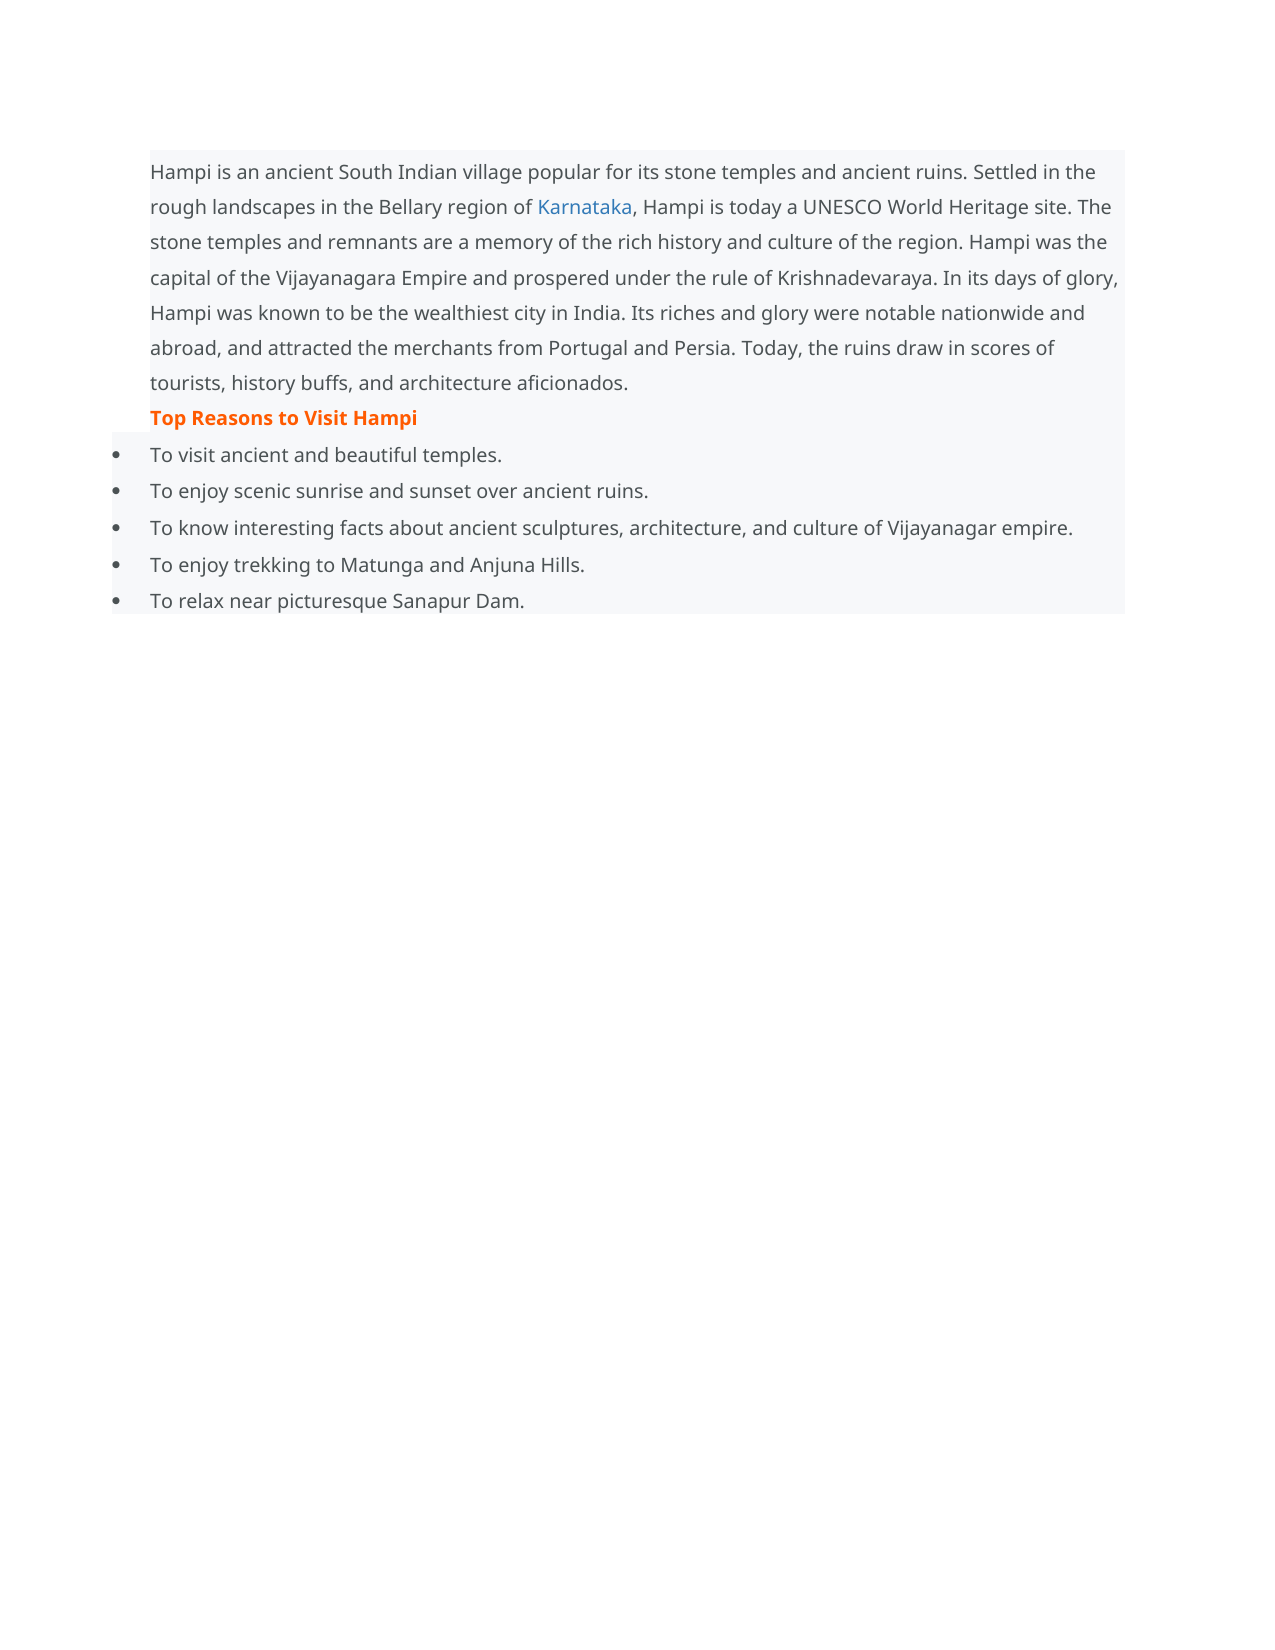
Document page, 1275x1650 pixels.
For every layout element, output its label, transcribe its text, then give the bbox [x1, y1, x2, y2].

list To relax near picturesque Sanapur Dam. [112, 578, 1125, 614]
list To enjoy trekking to Matunga and Anjuna Hills. [112, 541, 1125, 578]
text Hampi is an ancient South Indian village popular for its stone temples and ancient ruins. Settled in the rough landscapes in the Bellary region of Karnataka, Hampi is today a UNESCO World Heritage site. The stone temples and remnants are a memory of the rich history and culture of the region. Hampi was the capital of the Vijayanagara Empire and prospered under the rule of Krishnadevaraya. In its days of glory, Hampi was known to be the wealthiest city in India. Its riches and glory were notable nationwide and abroad, and attracted the merchants from Portugal and Persia. Today, the ruins draw in scores of tourists, history buffs, and architecture aficionados. [150, 150, 1125, 396]
text Top Reasons to Visit Hampi [150, 396, 1125, 432]
list To visit ancient and beautiful temples. [112, 432, 1125, 468]
list To enjoy scenic sunrise and sunset over ancient ruins. [112, 468, 1125, 505]
list To know interesting facts about ancient sculptures, architecture, and culture of Vijayanagar empire. [112, 505, 1125, 541]
